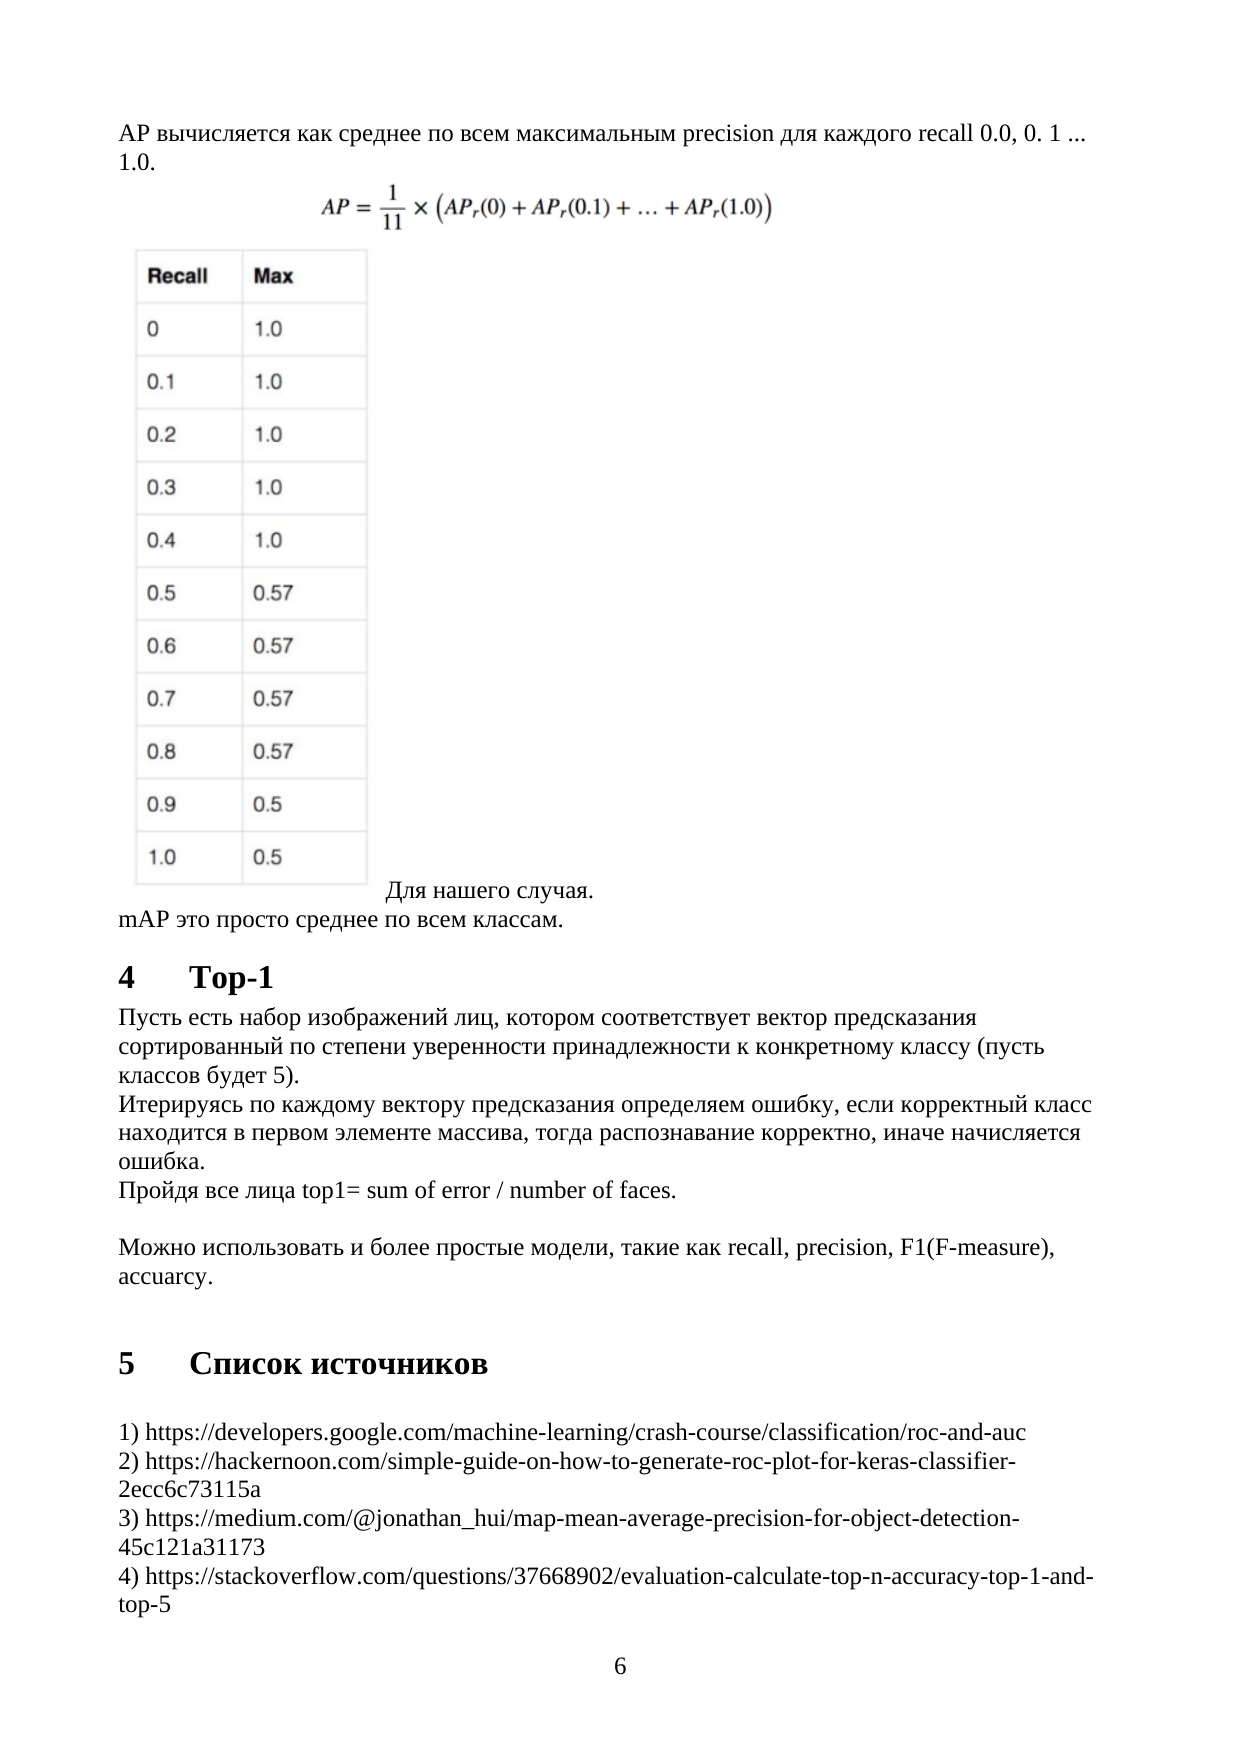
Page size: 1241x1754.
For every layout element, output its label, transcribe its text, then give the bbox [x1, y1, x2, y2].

text Можно использовать и более простые модели, такие как recall, precision, F1(F-measure), accuarcy. [118, 1232, 1122, 1290]
text 4) https://stackoverflow.com/questions/37668902/evaluation-calculate-top-n-accuracy-top-1-and-top-5 [118, 1561, 1122, 1618]
text Пусть есть набор изображений лиц, котором соответствует вектор предсказания сортированный по степени уверенности принадлежности к конкретному классу (пусть классов будет 5). [118, 1002, 1122, 1089]
picture [118, 175, 1092, 899]
subtitle Список источников [118, 1344, 1122, 1382]
subtitle Top-1 [118, 958, 1122, 996]
text 2) https://hackernoon.com/simple-guide-on-how-to-generate-roc-plot-for-keras-classifier-2ecc6c73115a [118, 1446, 1122, 1503]
text 1) https://developers.google.com/machine-learning/crash-course/classification/roc-and-auc [118, 1417, 1122, 1446]
text 3) https://medium.com/@jonathan_hui/map-mean-average-precision-for-object-detection-45c121a31173 [118, 1503, 1122, 1561]
text AP вычисляется как среднее по всем максимальным precision для каждого recall 0.0, 0. 1 ... 1.0. [118, 118, 1122, 234]
text Итерируясь по каждому вектору предсказания определяем ошибку, если корректный класс находится в первом элементе массива, тогда распознавание корректно, иначе начисляется ошибка. Пройдя все лица top1= sum of error / number of faces. [118, 1089, 1122, 1204]
text mAP это просто среднее по всем классам. [118, 904, 1122, 933]
